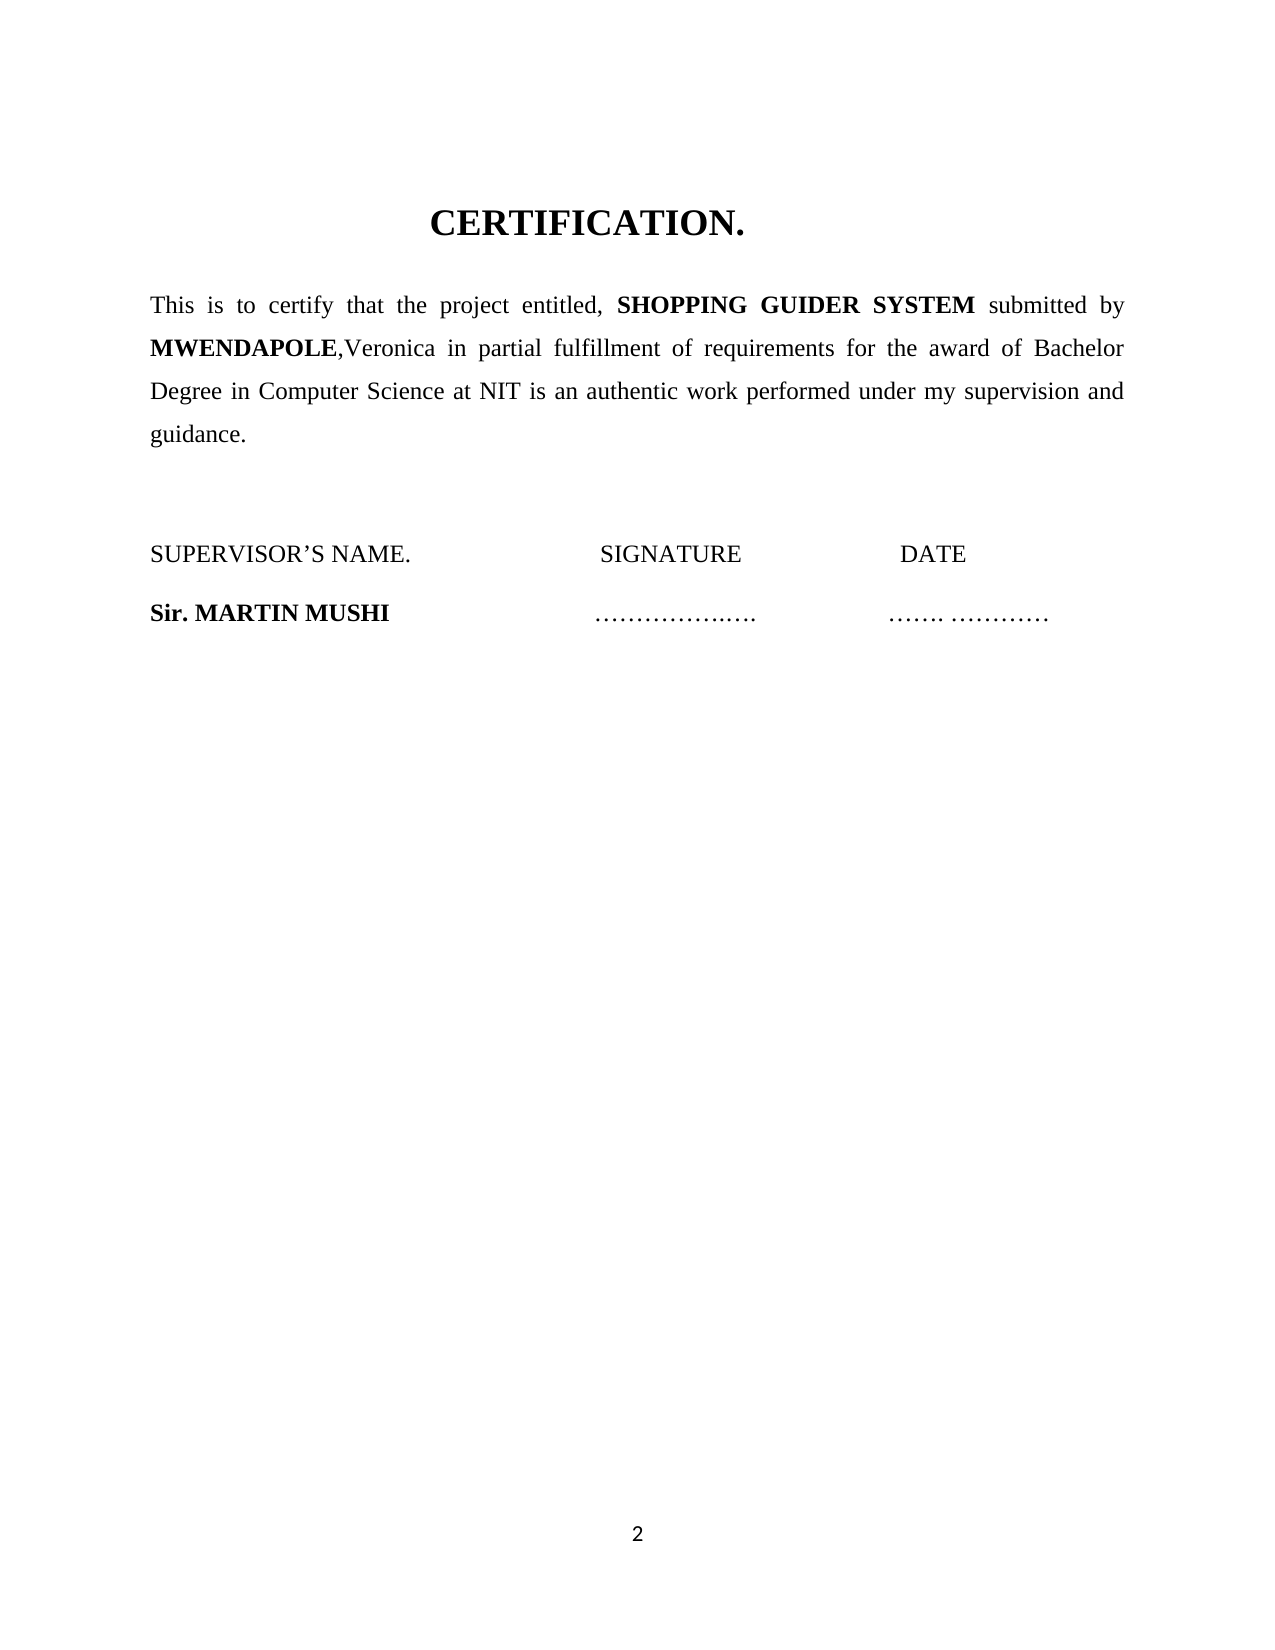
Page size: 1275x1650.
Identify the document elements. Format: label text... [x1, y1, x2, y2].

text SUPERVISOR’S NAME. SIGNATURE DATE [150, 539, 1125, 567]
subtitle CERTIFICATION. [195, 200, 1125, 243]
text This is to certify that the project entitled, SHOPPING GUIDER SYSTEM submitted by MWENDAPOLE,Veronica in partial fulfillment of requirements for the award of Bachelor Degree in Computer Science at NIT is an authentic work performed under my supervision and guidance. [150, 290, 1125, 448]
text Sir. MARTIN MUSHI …………….…. ……. ………… [150, 598, 1125, 627]
